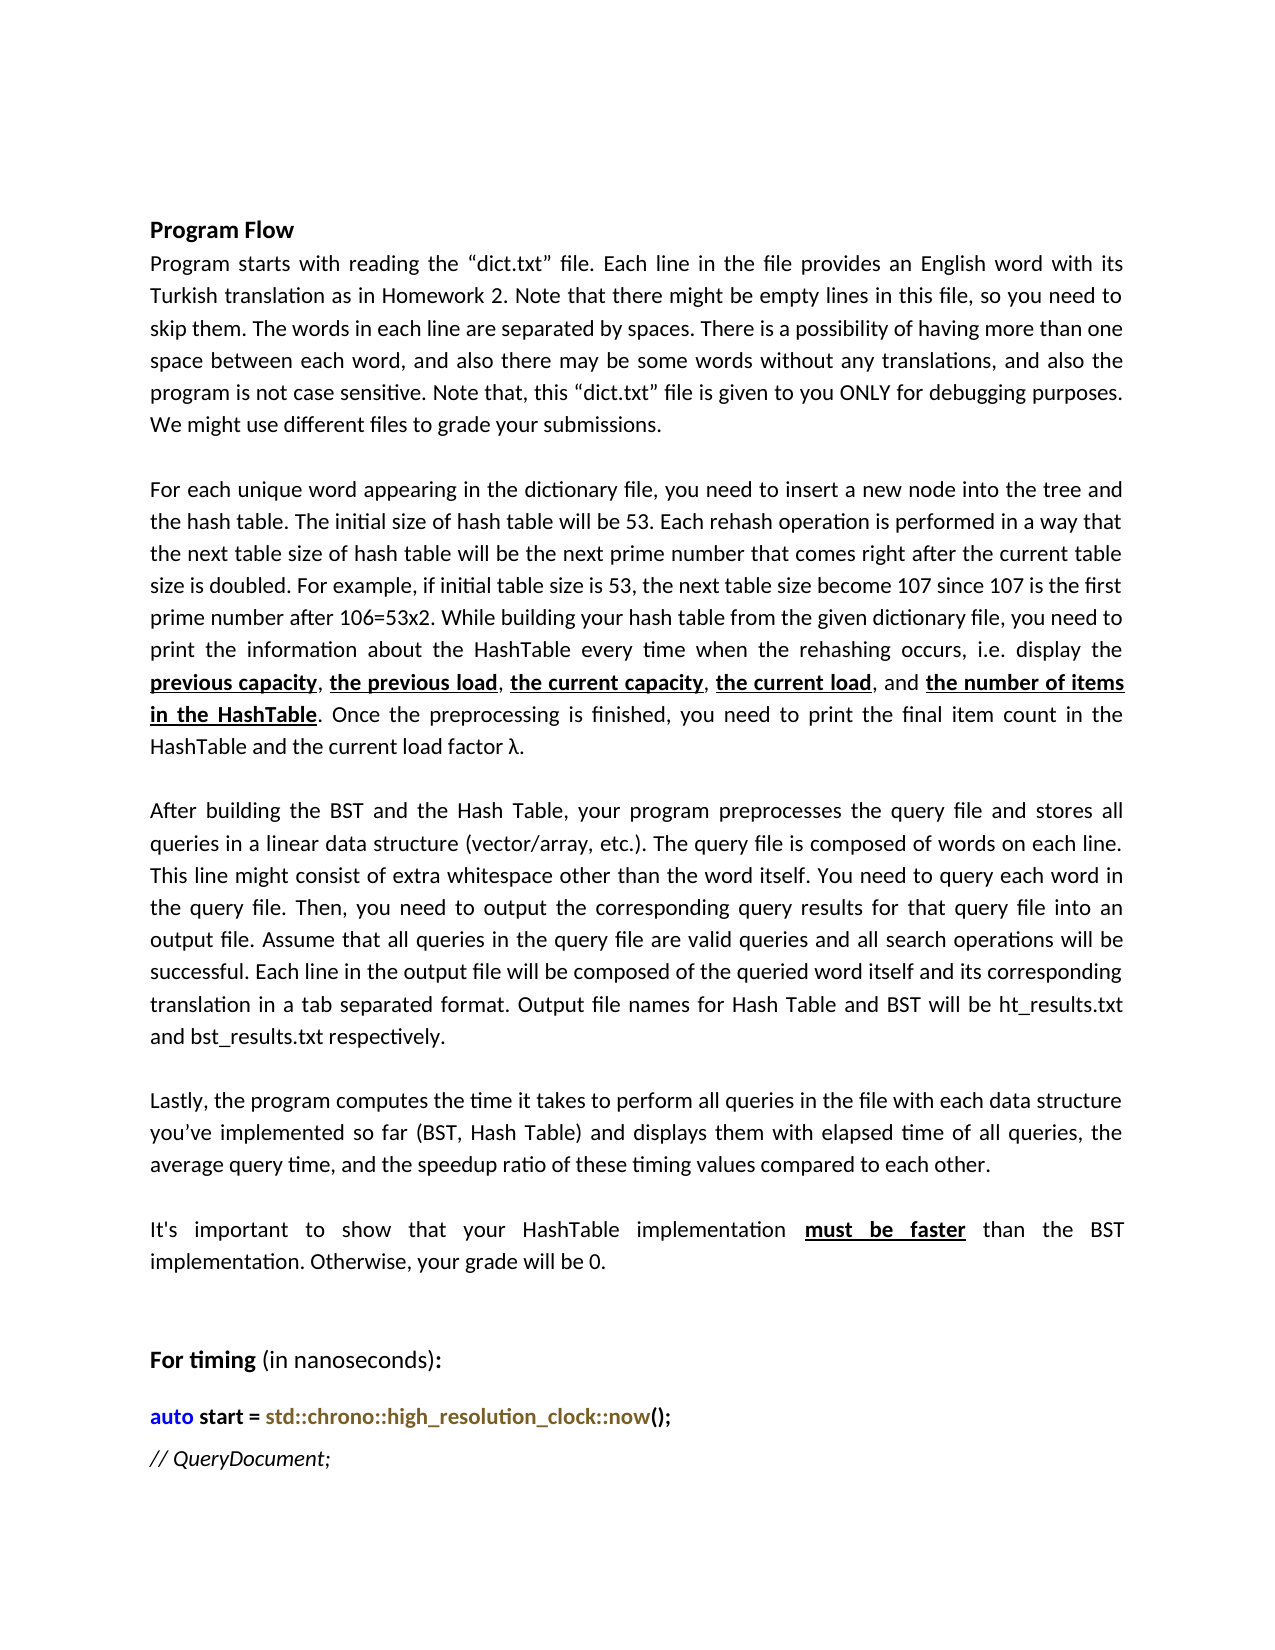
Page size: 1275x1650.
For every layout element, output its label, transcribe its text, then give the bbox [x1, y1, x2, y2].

text Program starts with reading the “dict.txt” file. Each line in the file provides an English word with its Turkish translation as in Homework 2. Note that there might be empty lines in this file, so you need to skip them. The words in each line are separated by spaces. There is a possibility of having more than one space between each word, and also there may be some words without any translations, and also the program is not case sensitive. Note that, this “dict.txt” file is given to you ONLY for debugging purposes. We might use different files to grade your submissions. [150, 249, 1125, 438]
text auto start = std::chrono::high_resolution_clock::now(); [150, 1402, 1125, 1430]
text After building the BST and the Hash Table, your program preprocesses the query file and stores all queries in a linear data structure (vector/array, etc.). The query file is composed of words on each line. This line might consist of extra whitespace other than the word itself. You need to query each word in the query file. Then, you need to output the corresponding query results for that query file into an output file. Assume that all queries in the query file are valid queries and all search operations will be successful. Each line in the output file will be composed of the queried word itself and its corresponding translation in a tab separated format. Output file names for Hash Table and BST will be ht_results.txt and bst_results.txt respectively. [150, 797, 1125, 1050]
text Lastly, the program computes the time it takes to perform all queries in the file with each data structure you’ve implemented so far (BST, Hash Table) and displays them with elapsed time of all queries, the average query time, and the speedup ratio of these timing values compared to each other. [150, 1086, 1125, 1179]
text // QueryDocument; [150, 1444, 1125, 1472]
text It's important to show that your HashTable implementation must be faster than the BST implementation. Otherwise, your grade will be 0. [150, 1215, 1125, 1275]
text For timing (in nanoseconds): [150, 1344, 1125, 1374]
text For each unique word appearing in the dictionary file, you need to insert a new node into the tree and the hash table. The initial size of hash table will be 53. Each rehash operation is performed in a way that the next table size of hash table will be the next prime number that comes right after the current table size is doubled. For example, if initial table size is 53, the next table size become 107 since 107 is the first prime number after 106=53x2. While building your hash table from the given dictionary file, you need to print the information about the HashTable every time when the rehashing occurs, i.e. display the previous capacity, the previous load, the current capacity, the current load, and the number of items in the HashTable. Once the preprocessing is finished, you need to print the final item count in the HashTable and the current load factor λ. [150, 475, 1125, 760]
text Program Flow [150, 214, 1125, 245]
